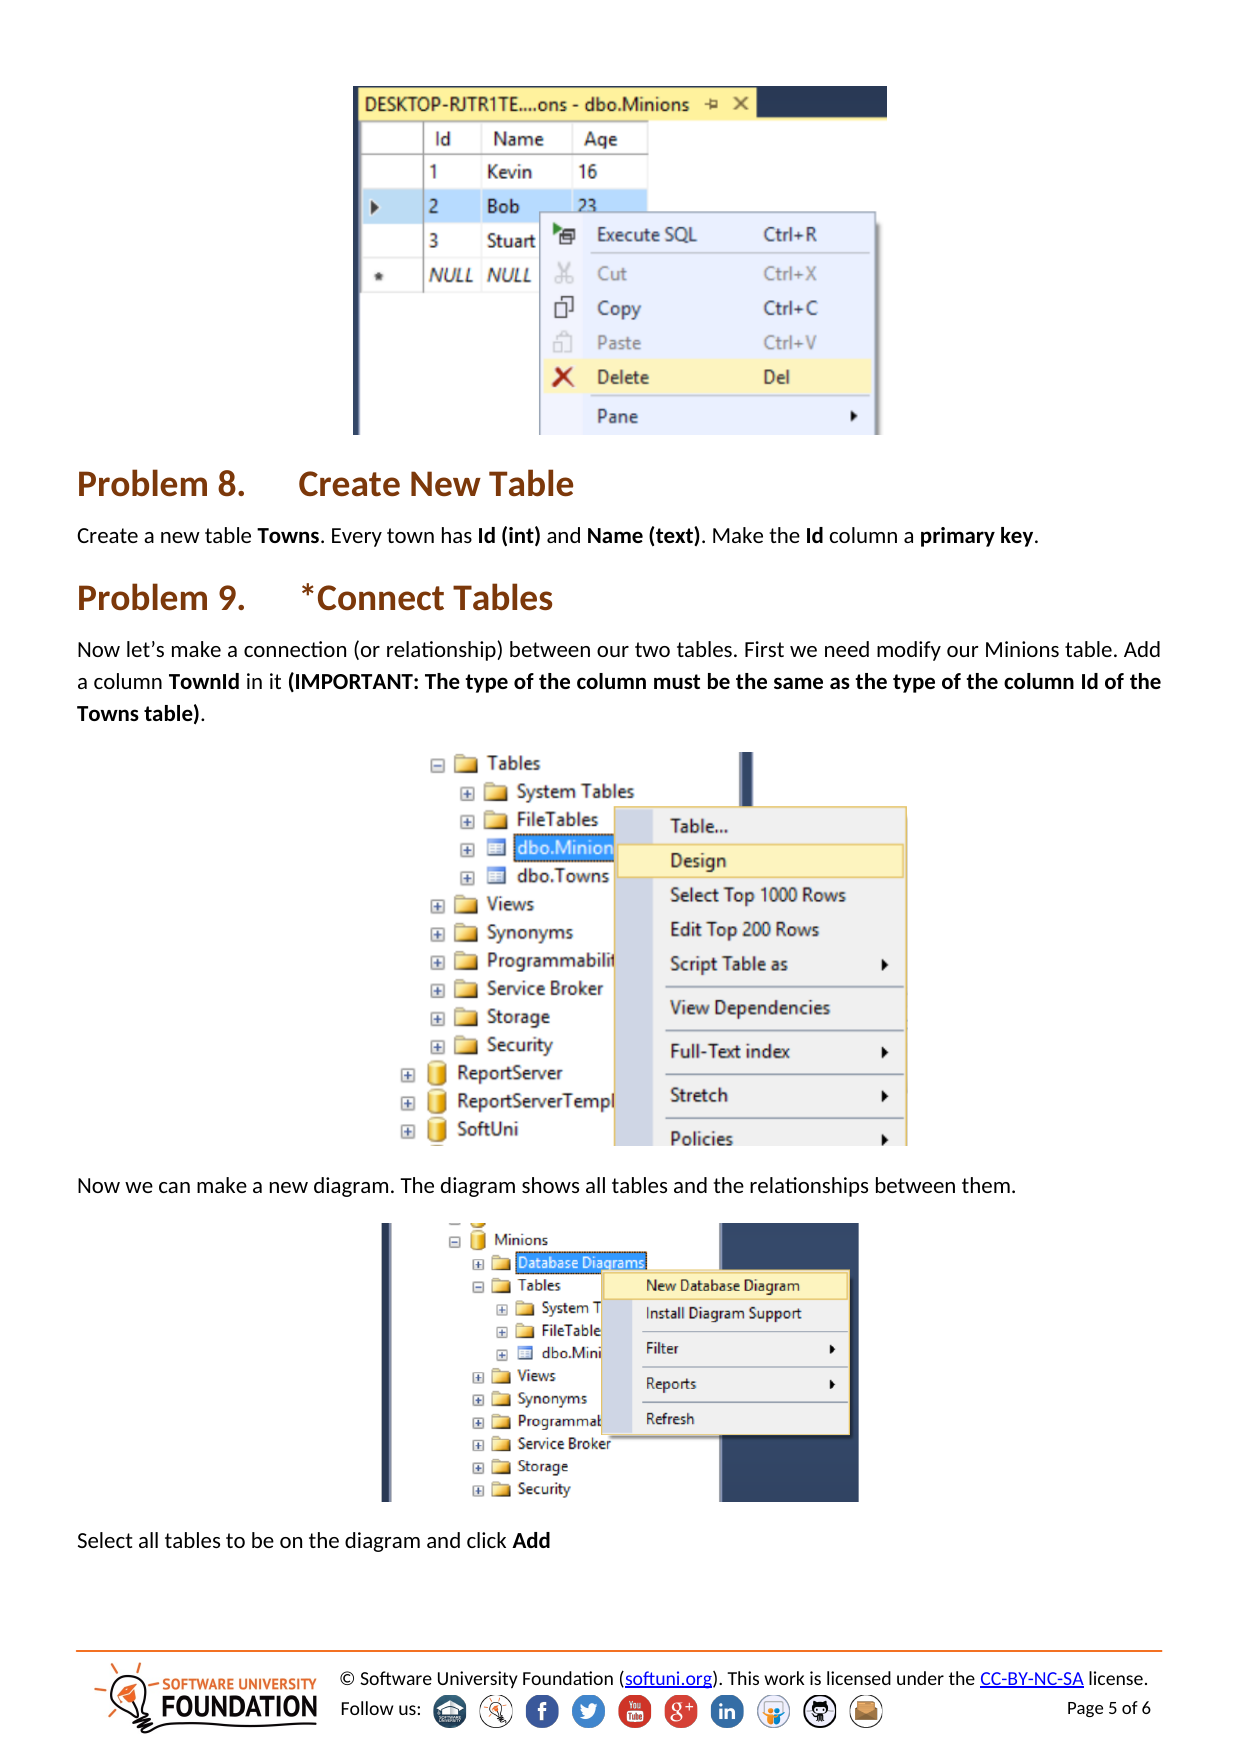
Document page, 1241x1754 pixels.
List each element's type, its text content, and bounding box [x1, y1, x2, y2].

picture [479, 1695, 513, 1728]
picture [353, 86, 887, 435]
picture [525, 1695, 559, 1728]
picture [849, 1695, 883, 1728]
subtitle *Connect Tables [77, 574, 1163, 619]
picture [93, 1662, 317, 1734]
picture [381, 1223, 859, 1502]
picture [572, 1695, 605, 1728]
picture [332, 752, 908, 1146]
text Select all tables to be on the diagram and click Add [77, 1526, 1163, 1554]
picture [710, 1695, 744, 1728]
picture [618, 1695, 652, 1728]
picture [433, 1695, 467, 1728]
text Create a new table Towns. Every town has Id (int) and Name (text). Make the Id column a primary key. [77, 521, 1163, 549]
picture [803, 1695, 837, 1728]
text Now let’s make a connection (or relationship) between our two tables. First we need modify our Minions table. Add a column TownId in it (IMPORTANT: The type of the column must be the same as the type of the column Id of the Towns table). [77, 635, 1163, 727]
text Now we can make a new diagram. The diagram shows all tables and the relationships between them. [77, 1171, 1163, 1199]
picture [664, 1695, 698, 1728]
picture [757, 1695, 790, 1728]
subtitle Create New Table [77, 460, 1163, 506]
